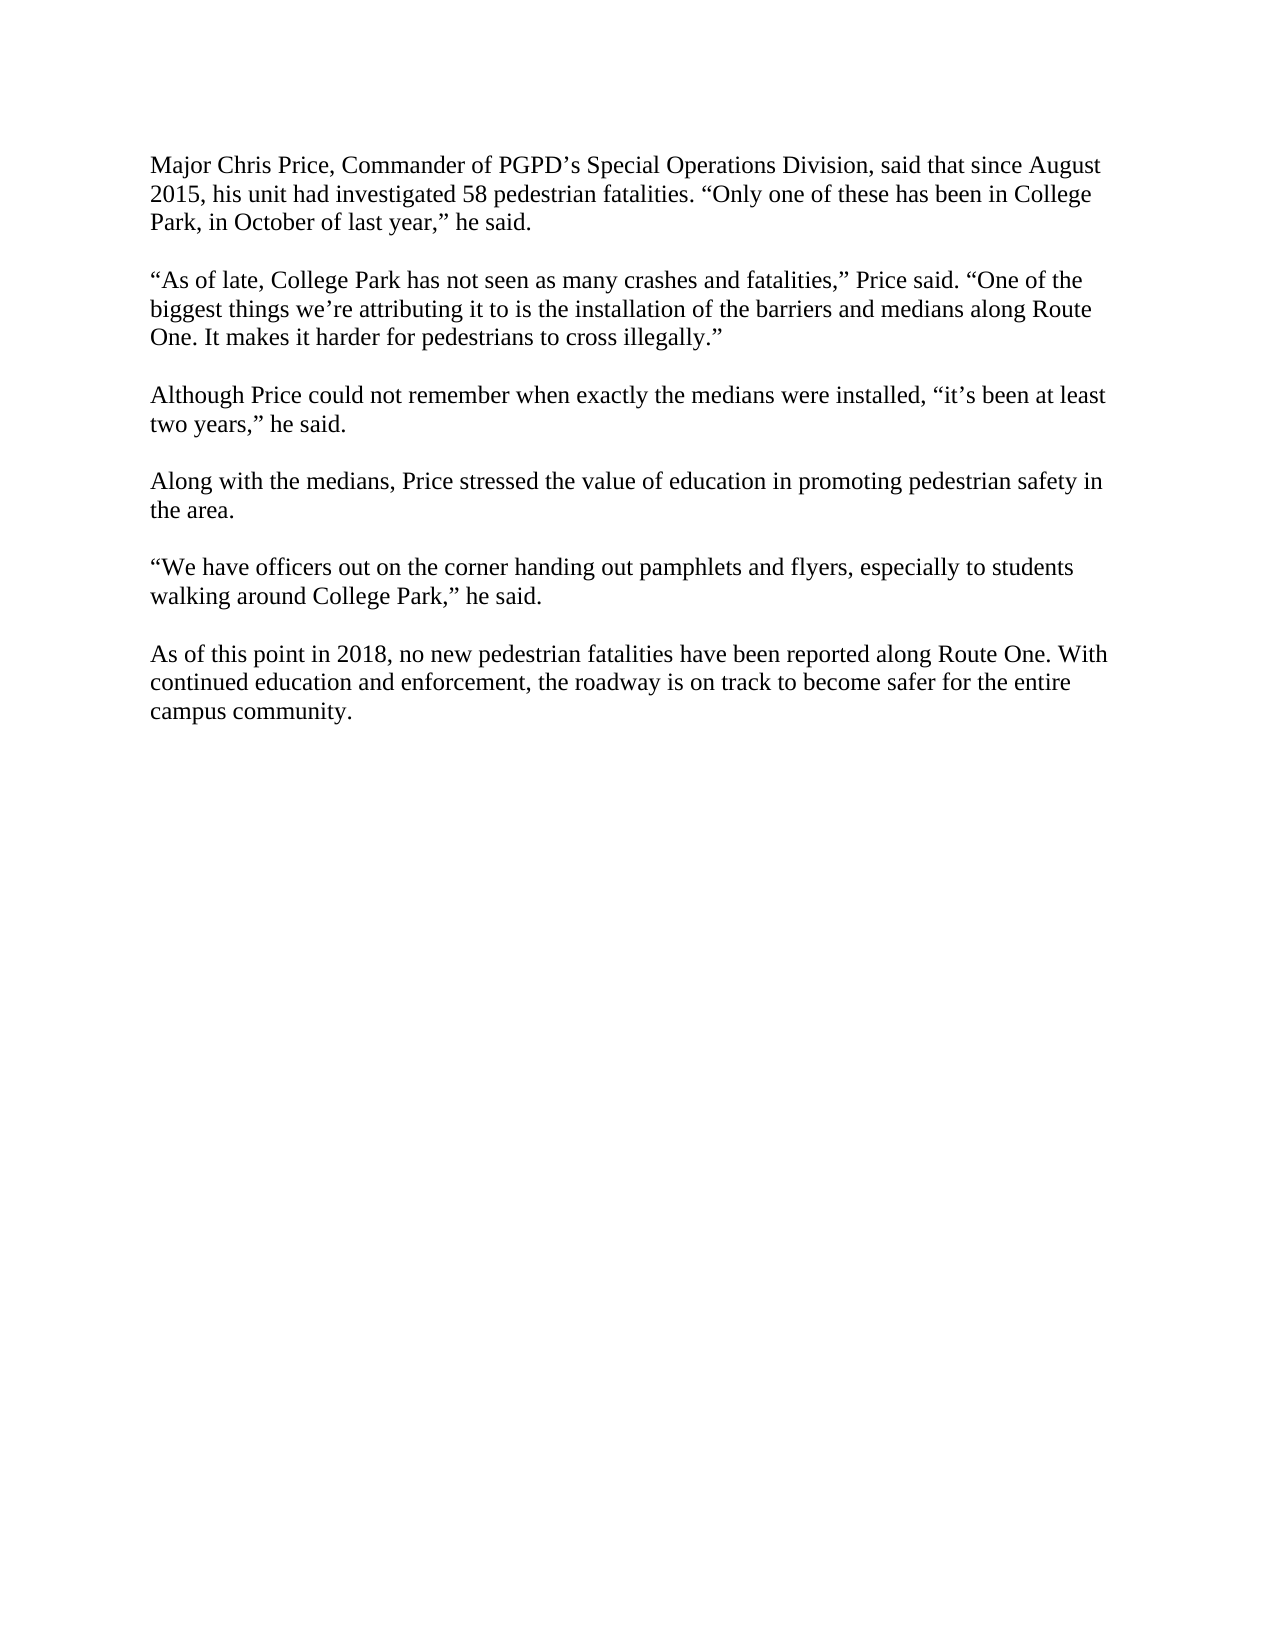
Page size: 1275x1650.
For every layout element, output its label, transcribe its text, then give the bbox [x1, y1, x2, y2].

text Although Price could not remember when exactly the medians were installed, “it’s been at least two years,” he said. [150, 380, 1125, 437]
text Major Chris Price, Commander of PGPD’s Special Operations Division, said that since August 2015, his unit had investigated 58 pedestrian fatalities. “Only one of these has been in College Park, in October of last year,” he said. [150, 150, 1125, 236]
text Along with the medians, Price stressed the value of education in promoting pedestrian safety in the area. [150, 466, 1125, 524]
text As of this point in 2018, no new pedestrian fatalities have been reported along Route One. With continued education and enforcement, the roadway is on track to become safer for the entire campus community. [150, 639, 1125, 725]
text “We have officers out on the corner handing out pamphlets and flyers, especially to students walking around College Park,” he said. [150, 552, 1125, 610]
text “As of late, College Park has not seen as many crashes and fatalities,” Price said. “One of the biggest things we’re attributing it to is the installation of the barriers and medians along Route One. It makes it harder for pedestrians to cross illegally.” [150, 265, 1125, 351]
